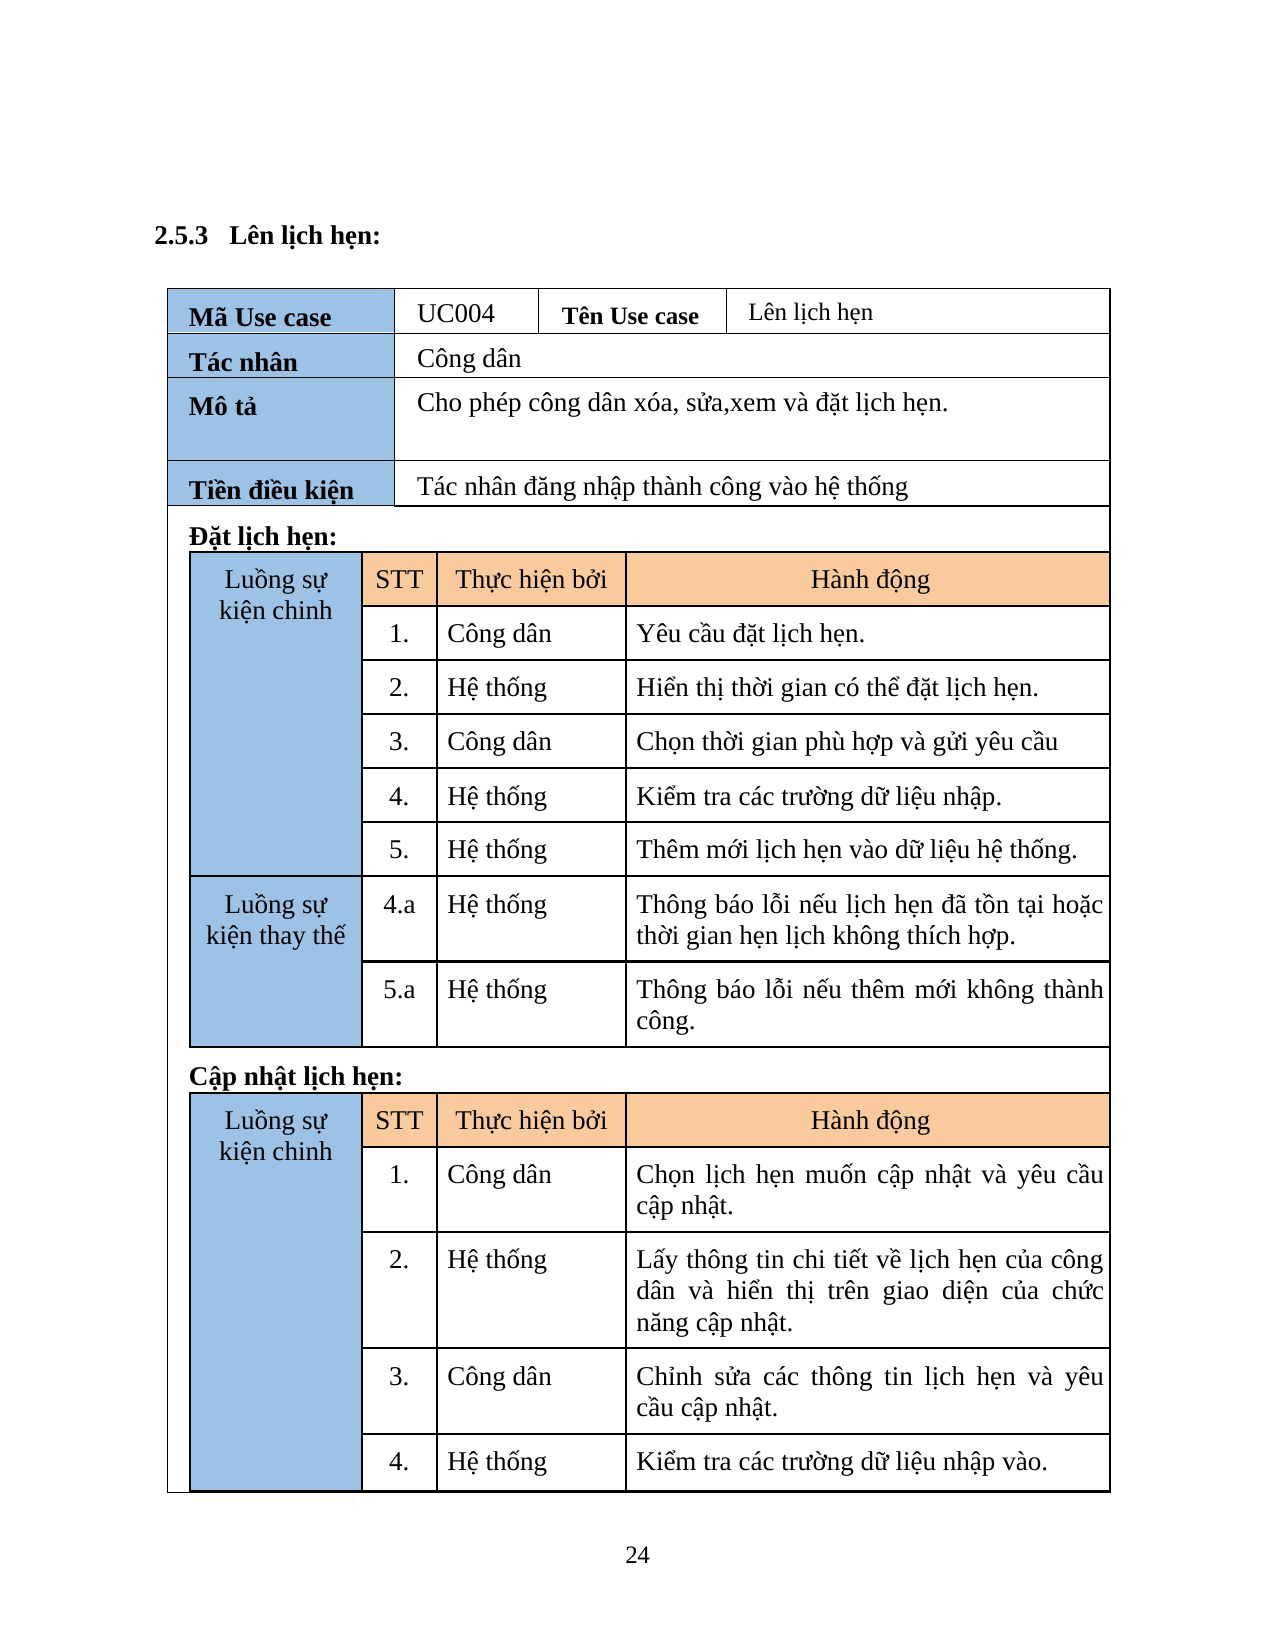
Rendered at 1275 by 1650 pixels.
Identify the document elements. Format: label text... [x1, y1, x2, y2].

table_cell Công dân [395, 334, 1109, 377]
table_header Tên Use case [539, 289, 726, 332]
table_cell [168, 506, 1109, 1492]
table_header UC004 [395, 289, 538, 332]
table_cell Cho phép công dân xóa, sửa,xem và đặt lịch hẹn. [395, 378, 1109, 460]
table_cell Tác nhân đăng nhập thành công vào hệ thống [395, 461, 1109, 505]
table_cell Tác nhân [168, 334, 394, 377]
table_cell Mô tả [168, 378, 394, 460]
table_header Mã Use case [168, 289, 394, 332]
subtitle Lên lịch hẹn: [154, 219, 1139, 250]
table_header Lên lịch hẹn [727, 289, 1109, 332]
table_cell Tiền điều kiện [168, 461, 394, 505]
